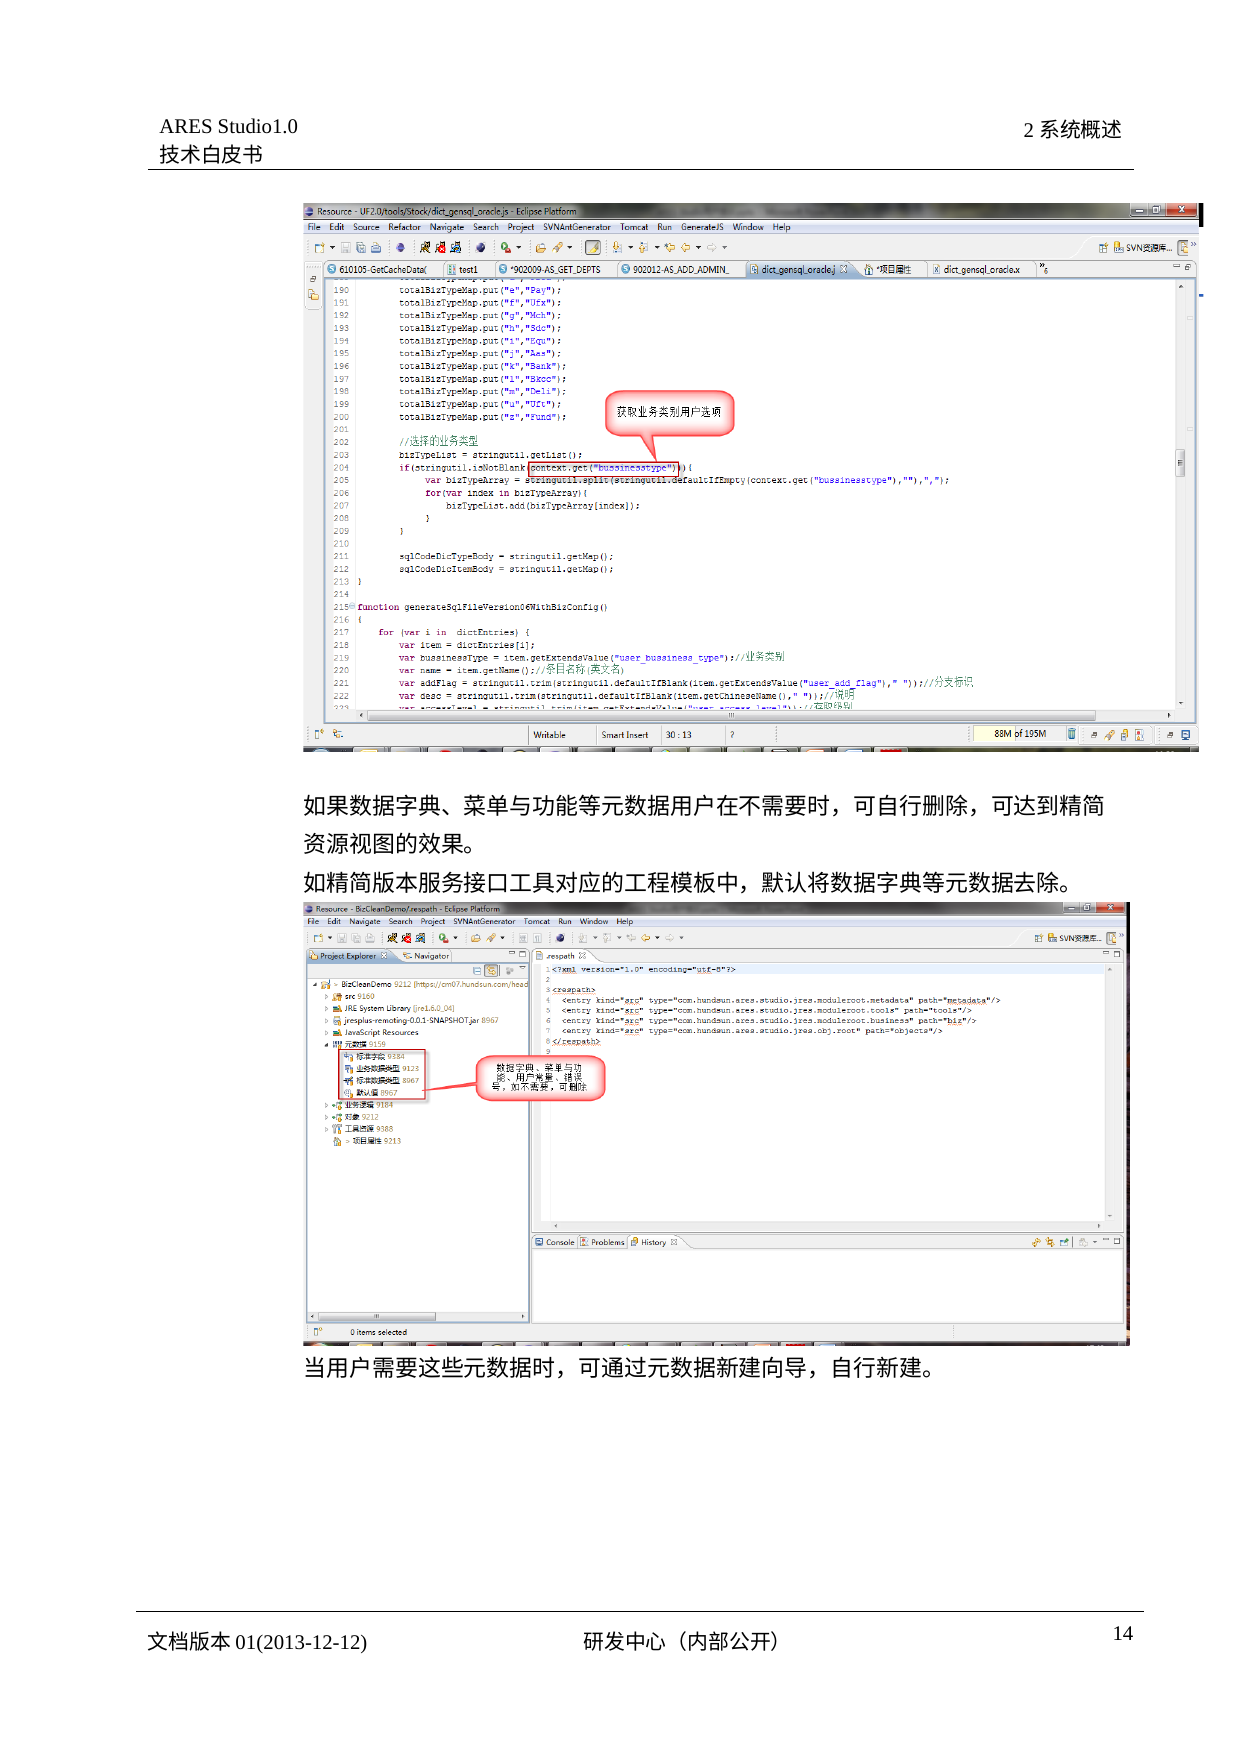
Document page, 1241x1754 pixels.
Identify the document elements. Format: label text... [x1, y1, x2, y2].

list 如精简版本服务接口工具对应的工程模板中，默认将数据字典等元数据去除。 [303, 864, 1122, 898]
list 当用户需要这些元数据时，可通过元数据新建向导，自行新建。 [303, 1349, 1122, 1383]
picture [303, 902, 1130, 1346]
picture [303, 203, 1204, 752]
list 如果数据字典、菜单与功能等元数据用户在不需要时，可自行删除，可达到精简资源视图的效果。 [303, 788, 1122, 859]
